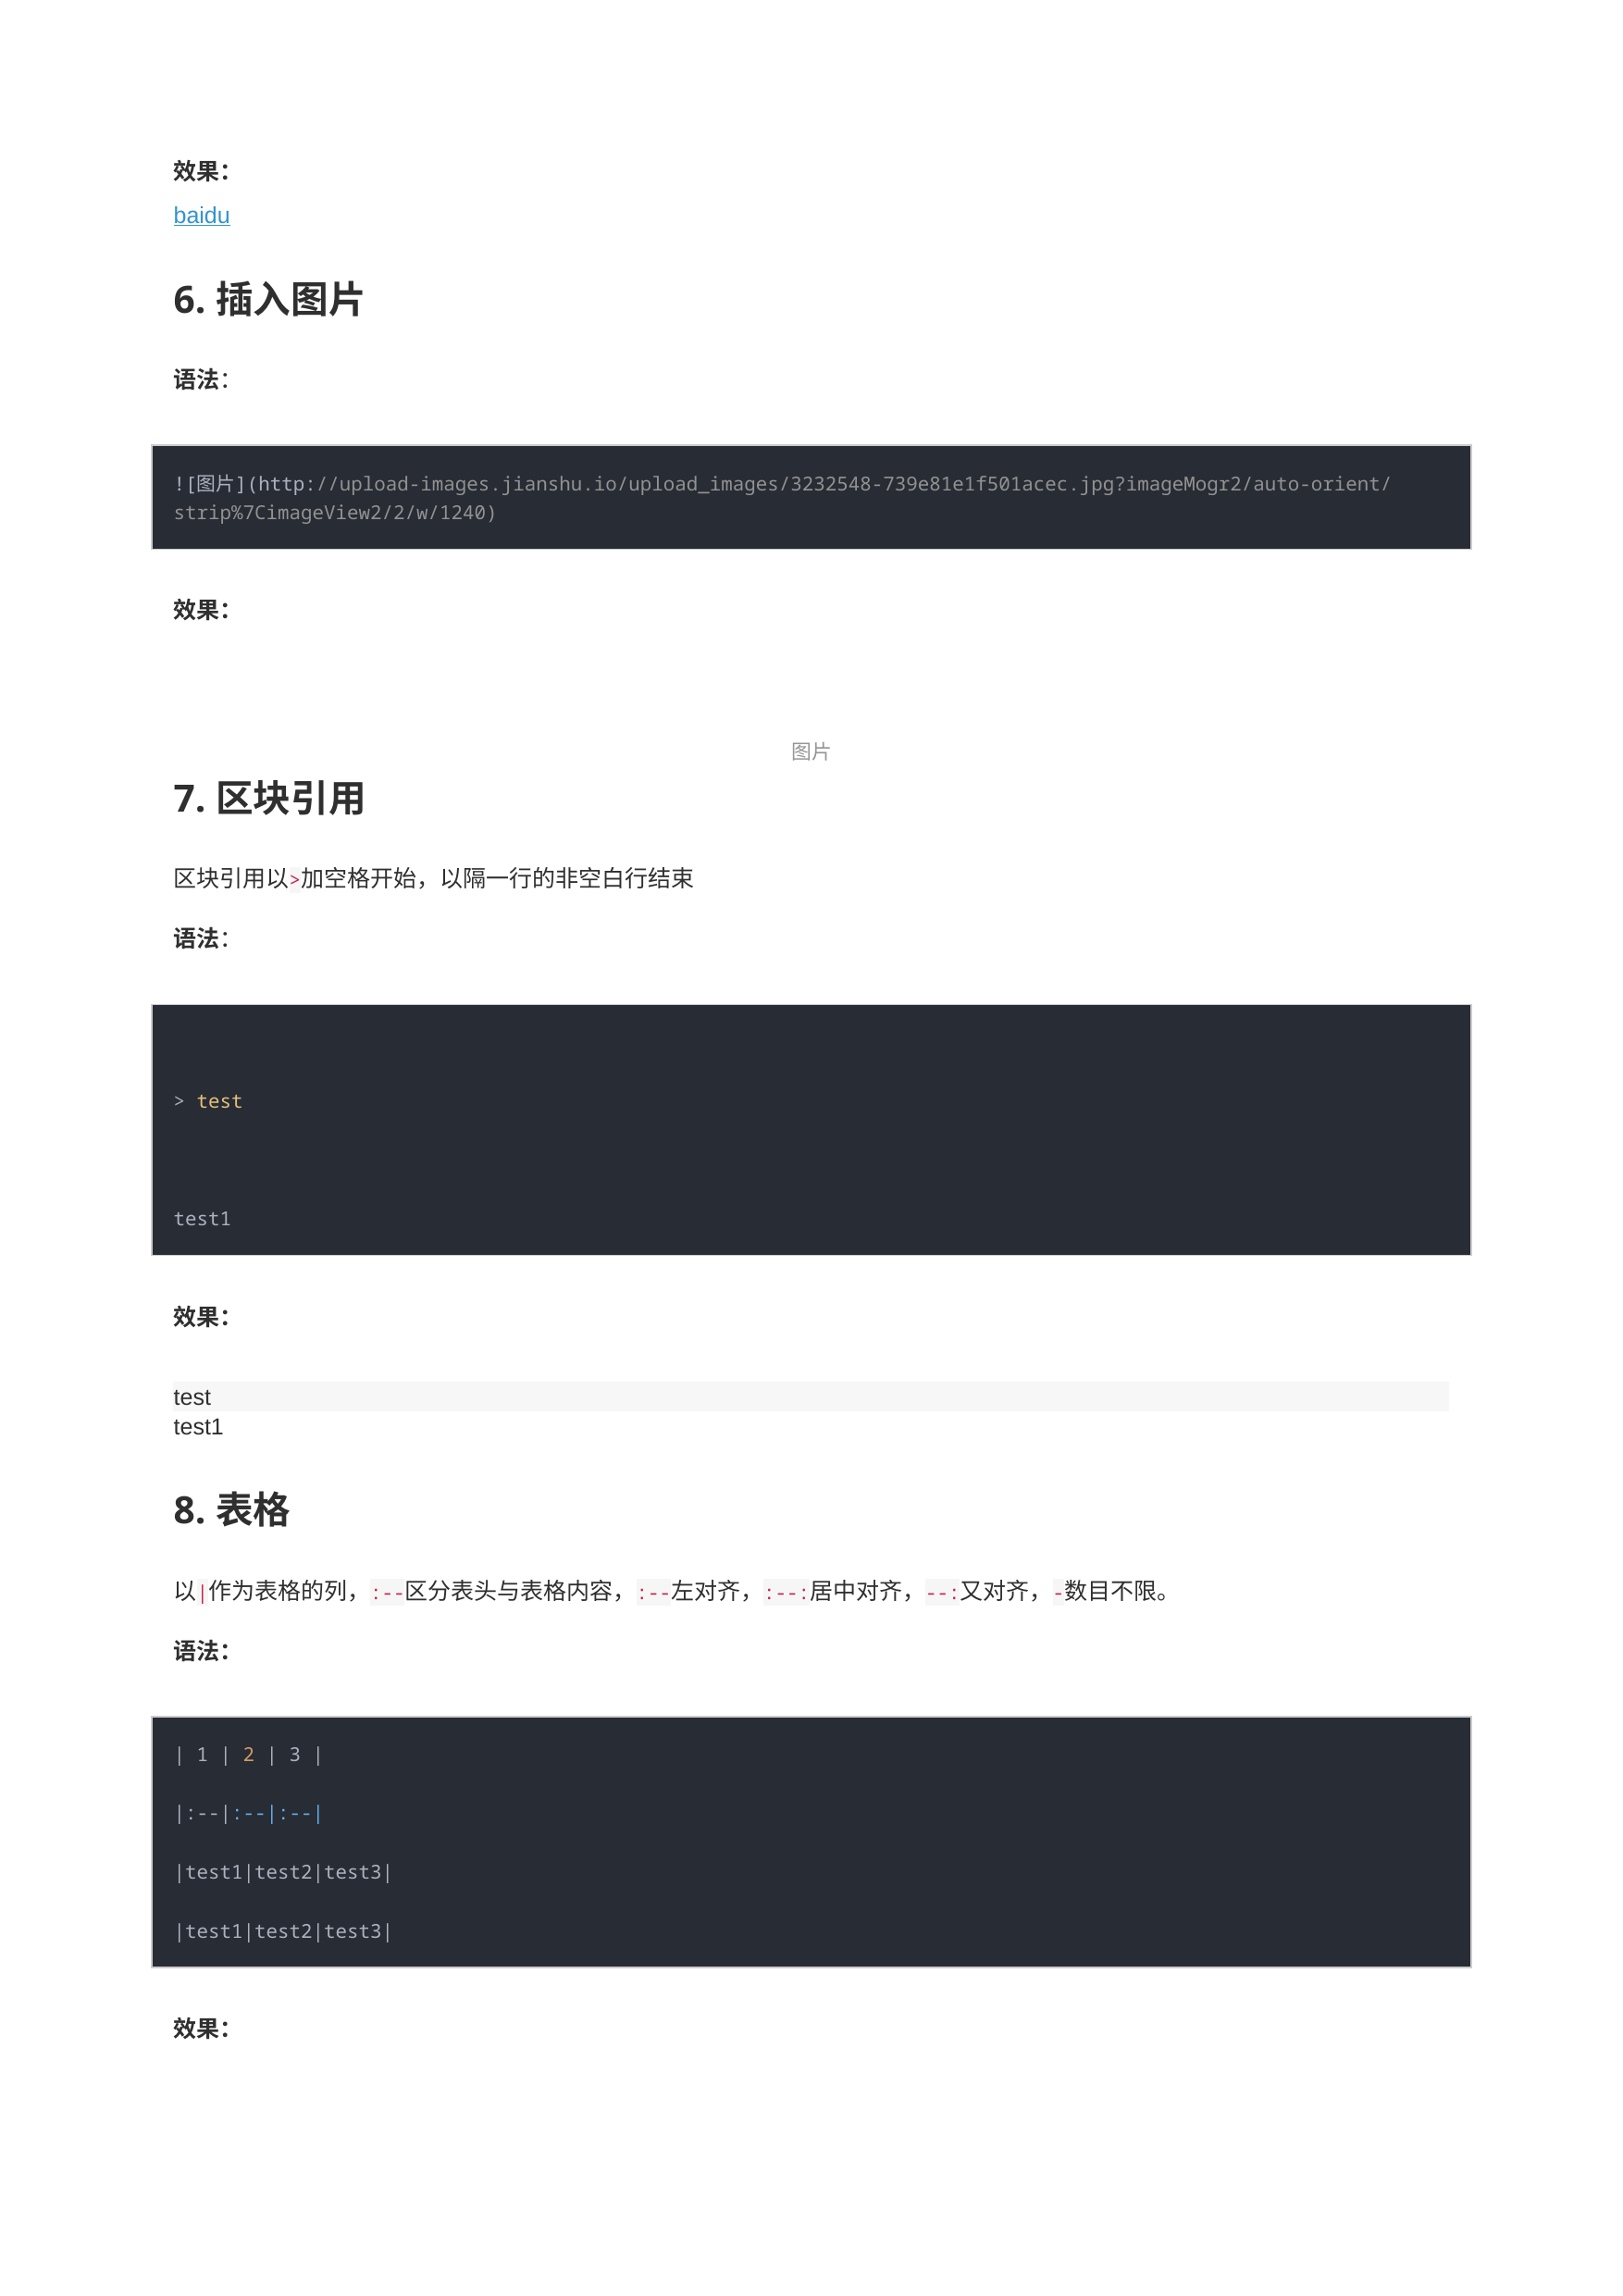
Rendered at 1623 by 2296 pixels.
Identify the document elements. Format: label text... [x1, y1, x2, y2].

text ![图片](http://upload-images.jianshu.io/upload_images/3232548-739e81e1f501acec.jpg?imageMogr2/auto-orient/strip%7CimageView2/2/w/1240) [153, 446, 1470, 549]
text 区块引用以>加空格开始，以隔一行的非空白行结束 语法： [173, 848, 1449, 968]
text |:--|:--|:--| [153, 1775, 1470, 1828]
text 效果： [173, 579, 1449, 639]
text test1 [173, 1411, 1449, 1442]
text > test [153, 1062, 1470, 1115]
text 图片 [173, 736, 1449, 765]
text 7. 区块引用 [173, 765, 1449, 825]
text test1 [153, 1181, 1470, 1255]
text 效果： [173, 1285, 1449, 1346]
text |test1|test2|test3| [153, 1893, 1470, 1967]
text 6. 插入图片 [173, 267, 1449, 327]
text | 1 | 2 | 3 | [153, 1718, 1470, 1769]
text |test1|test2|test3| [153, 1834, 1470, 1887]
text 效果： baidu [173, 140, 1449, 230]
text 语法： [173, 348, 1449, 408]
text test [173, 1382, 1449, 1411]
text 以|作为表格的列，:--区分表头与表格内容，:--左对齐，:--:居中对齐，--:又对齐，-数目不限。 语法： [173, 1559, 1449, 1680]
text 8. 表格 [173, 1478, 1449, 1538]
text 效果： [173, 1997, 1449, 2057]
